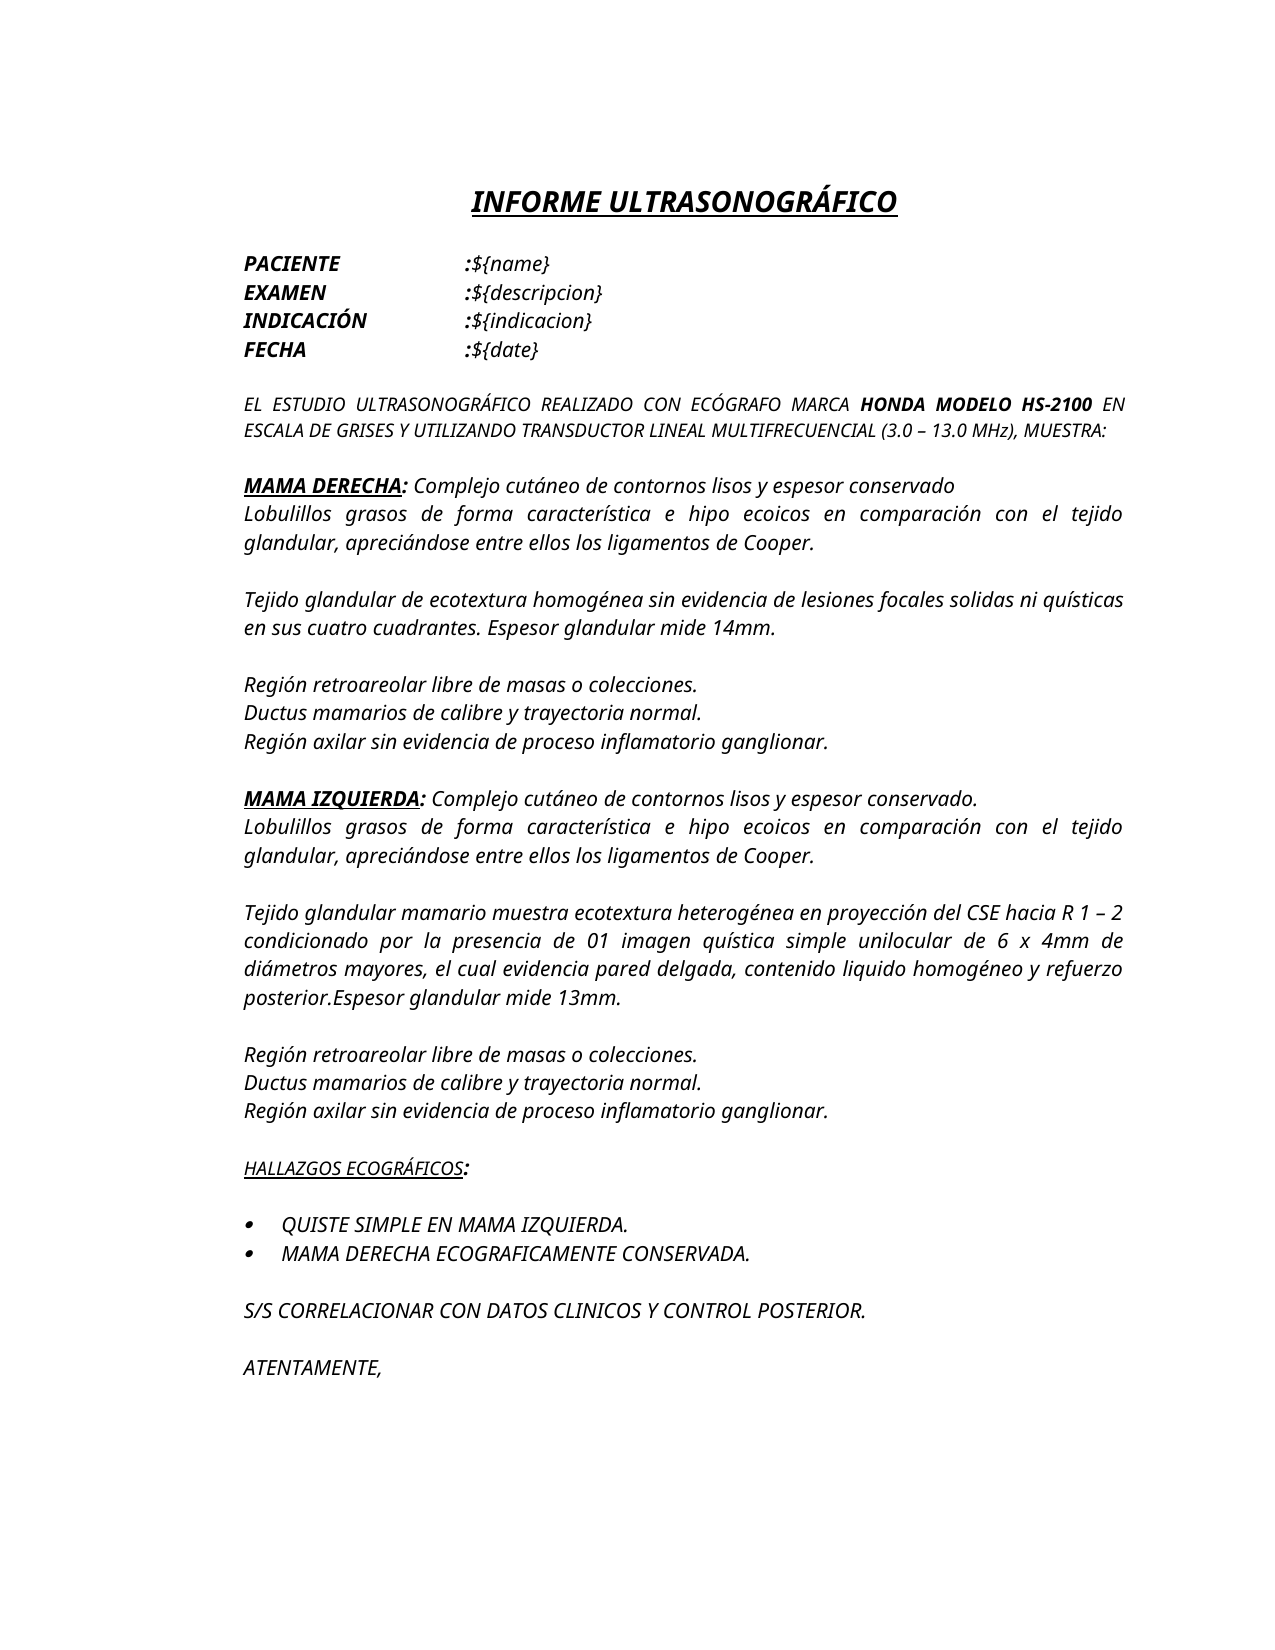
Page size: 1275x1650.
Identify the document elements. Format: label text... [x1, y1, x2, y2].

text Región retroareolar libre de masas o colecciones. [244, 1040, 1125, 1068]
text FECHA :${date} [244, 335, 1125, 363]
title INFORME ULTRASONOGRÁFICO [244, 181, 1125, 221]
text S/S CORRELACIONAR CON DATOS CLINICOS Y CONTROL POSTERIOR. [244, 1296, 1125, 1324]
list QUISTE SIMPLE EN MAMA IZQUIERDA. [244, 1210, 1125, 1239]
text Ductus mamarios de calibre y trayectoria normal. [244, 1068, 1125, 1097]
text Ductus mamarios de calibre y trayectoria normal. [244, 698, 1125, 727]
text ATENTAMENTE, [244, 1353, 1125, 1381]
text Lobulillos grasos de forma característica e hipo ecoicos en comparación con el tejido glandular, apreciándose entre ellos los ligamentos de Cooper. [244, 499, 1125, 556]
text INDICACIÓN :${indicacion} [244, 306, 1125, 335]
text MAMA IZQUIERDA: Complejo cutáneo de contornos lisos y espesor conservado. [244, 784, 1125, 812]
text Tejido glandular de ecotextura homogénea sin evidencia de lesiones focales solidas ni quísticas en sus cuatro cuadrantes. Espesor glandular mide 14mm. [244, 585, 1125, 642]
text Lobulillos grasos de forma característica e hipo ecoicos en comparación con el tejido glandular, apreciándose entre ellos los ligamentos de Cooper. [244, 812, 1125, 869]
text Región retroareolar libre de masas o colecciones. [244, 670, 1125, 698]
text Tejido glandular mamario muestra ecotextura heterogénea en proyección del CSE hacia R 1 – 2 condicionado por la presencia de 01 imagen quística simple unilocular de 6 x 4mm de diámetros mayores, el cual evidencia pared delgada, contenido liquido homogéneo y refuerzo posterior.Espesor glandular mide 13mm. [244, 898, 1125, 1011]
text HALLAZGOS ECOGRÁFICOS: [244, 1153, 1125, 1182]
text EL ESTUDIO ULTRASONOGRÁFICO REALIZADO CON ECÓGRAFO MARCA HONDA MODELO HS-2100 EN ESCALA DE GRISES Y UTILIZANDO TRANSDUCTOR LINEAL MULTIFRECUENCIAL (3.0 – 13.0 MHz), MUESTRA: [244, 392, 1125, 443]
text Región axilar sin evidencia de proceso inflamatorio ganglionar. [244, 1097, 1125, 1125]
text MAMA DERECHA: Complejo cutáneo de contornos lisos y espesor conservado [244, 471, 1125, 499]
text EXAMEN :${descripcion} [244, 278, 1125, 306]
text Región axilar sin evidencia de proceso inflamatorio ganglionar. [244, 727, 1125, 755]
text PACIENTE :${name} [244, 249, 1125, 278]
list MAMA DERECHA ECOGRAFICAMENTE CONSERVADA. [244, 1239, 1125, 1267]
